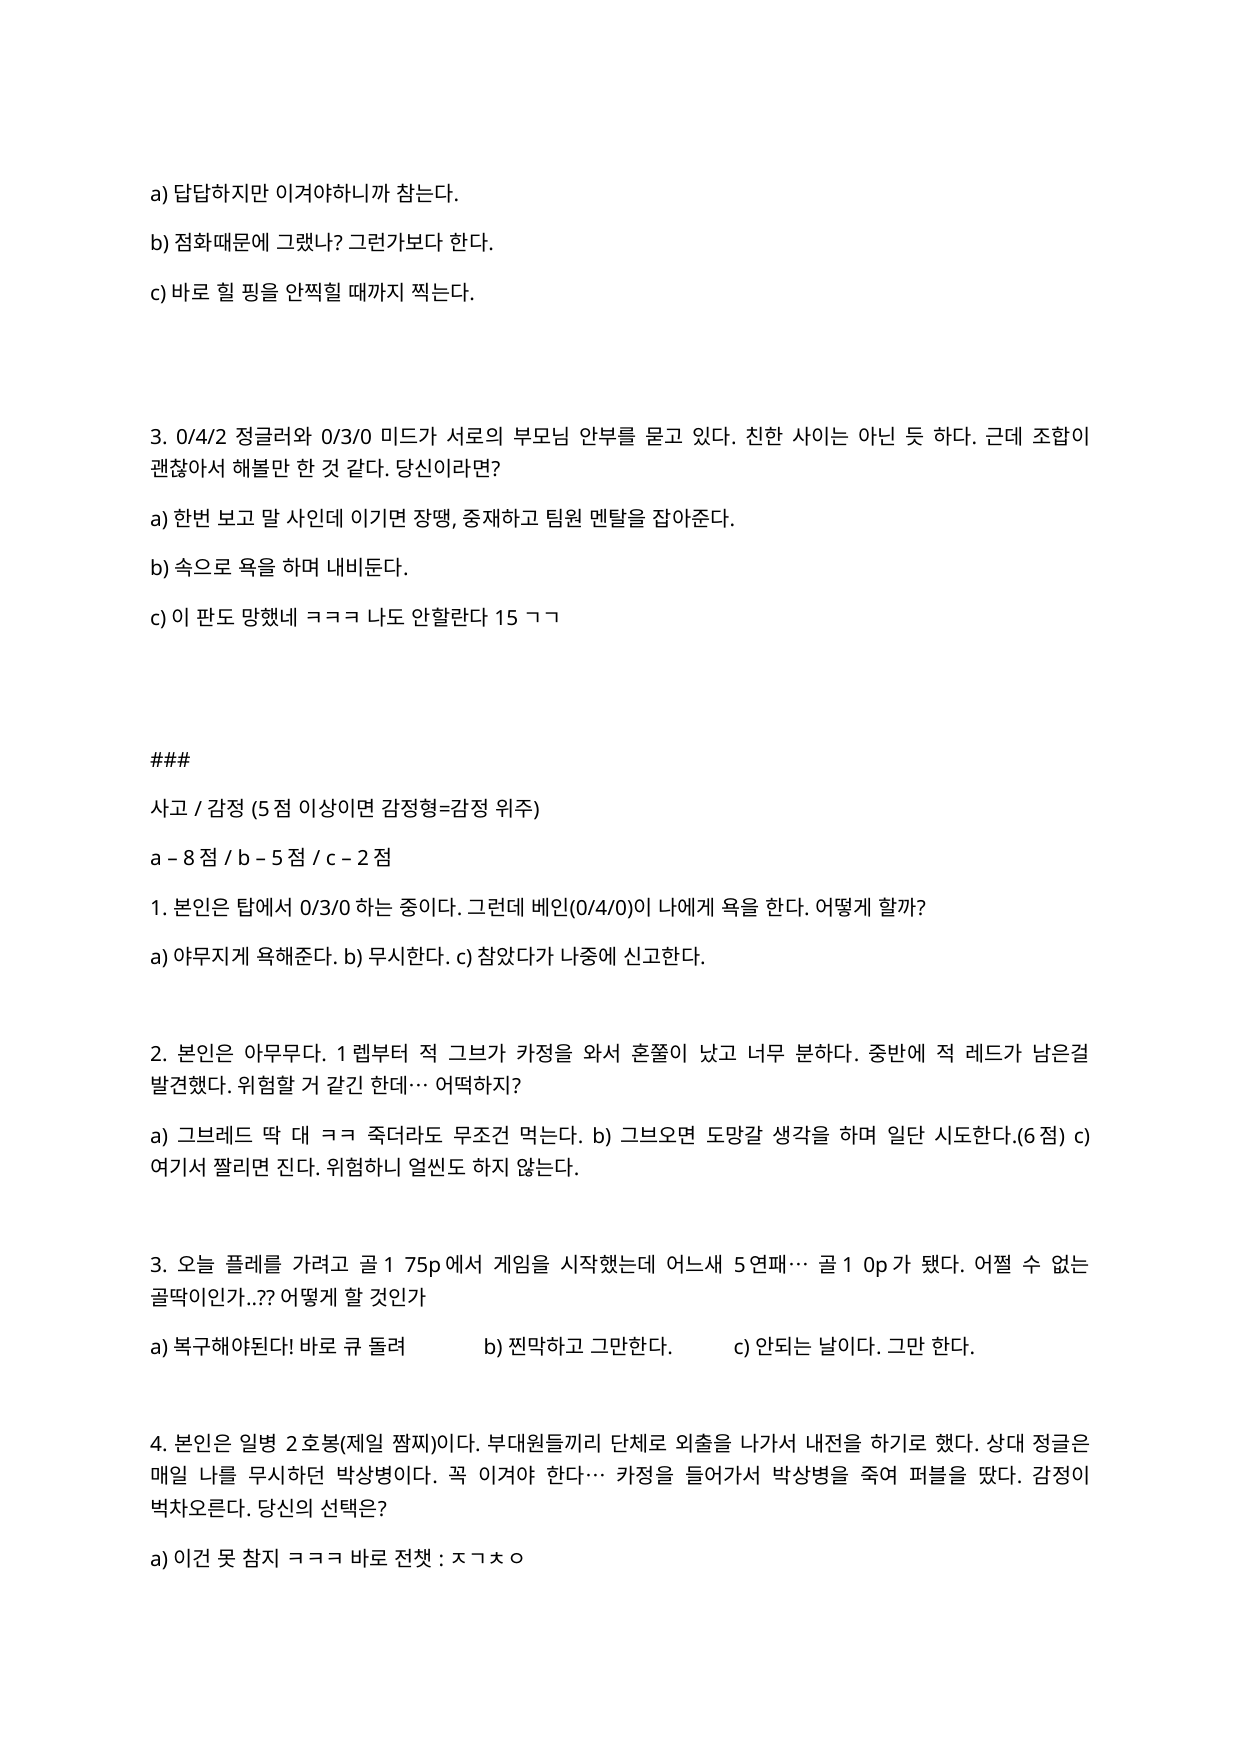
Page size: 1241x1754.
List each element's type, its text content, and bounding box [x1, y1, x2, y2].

text a) 그브레드 딱 대 ㅋㅋ 죽더라도 무조건 먹는다. b) 그브오면 도망갈 생각을 하며 일단 시도한다.(6점) c) 여기서 짤리면 진다. 위험하니 얼씬도 하지 않는다. [150, 1119, 1090, 1182]
text a) 답답하지만 이겨야하니까 참는다. [150, 177, 1090, 207]
text ### [150, 745, 1090, 773]
text a – 8점 / b – 5점 / c – 2점 [150, 841, 1090, 872]
text 3. 오늘 플레를 가려고 골1 75p에서 게임을 시작했는데 어느새 5연패… 골1 0p가 됐다. 어쩔 수 없는 골딱이인가..?? 어떻게 할 것인가 [150, 1248, 1090, 1311]
text c) 바로 힐 핑을 안찍힐 때까지 찍는다. [150, 276, 1090, 306]
text 4. 본인은 일병 2호봉(제일 짬찌)이다. 부대원들끼리 단체로 외출을 나가서 내전을 하기로 했다. 상대 정글은 매일 나를 무시하던 박상병이다. 꼭 이겨야 한다… 카정을 들어가서 박상병을 죽여 퍼블을 땄다. 감정이 벅차오른다. 당신의 선택은? [150, 1427, 1090, 1523]
text 2. 본인은 아무무다. 1렙부터 적 그브가 카정을 와서 혼쭐이 났고 너무 분하다. 중반에 적 레드가 남은걸 발견했다. 위험할 거 같긴 한데… 어떡하지? [150, 1037, 1090, 1100]
text b) 속으로 욕을 하며 내비둔다. [150, 551, 1090, 582]
text 1. 본인은 탑에서 0/3/0하는 중이다. 그런데 베인(0/4/0)이 나에게 욕을 한다. 어떻게 할까? [150, 891, 1090, 921]
text a) 복구해야된다! 바로 큐 돌려 b) 찐막하고 그만한다. c) 안되는 날이다. 그만 한다. [150, 1330, 1090, 1361]
text a) 이건 못 참지 ㅋㅋㅋ 바로 전챗 : ㅈㄱㅊㅇ [150, 1542, 1090, 1572]
text c) 이 판도 망했네 ㅋㅋㅋ 나도 안할란다 15 ㄱㄱ [150, 601, 1090, 631]
text a) 야무지게 욕해준다. b) 무시한다. c) 참았다가 나중에 신고한다. [150, 940, 1090, 970]
text a) 한번 보고 말 사인데 이기면 장땡, 중재하고 팀원 멘탈을 잡아준다. [150, 502, 1090, 532]
text b) 점화때문에 그랬나? 그런가보다 한다. [150, 227, 1090, 257]
text 사고 / 감정 (5점 이상이면 감정형=감정 위주) [150, 792, 1090, 822]
text 3. 0/4/2 정글러와 0/3/0 미드가 서로의 부모님 안부를 묻고 있다. 친한 사이는 아닌 듯 하다. 근데 조합이 괜찮아서 해볼만 한 것 같다. 당신이라면? [150, 420, 1090, 483]
